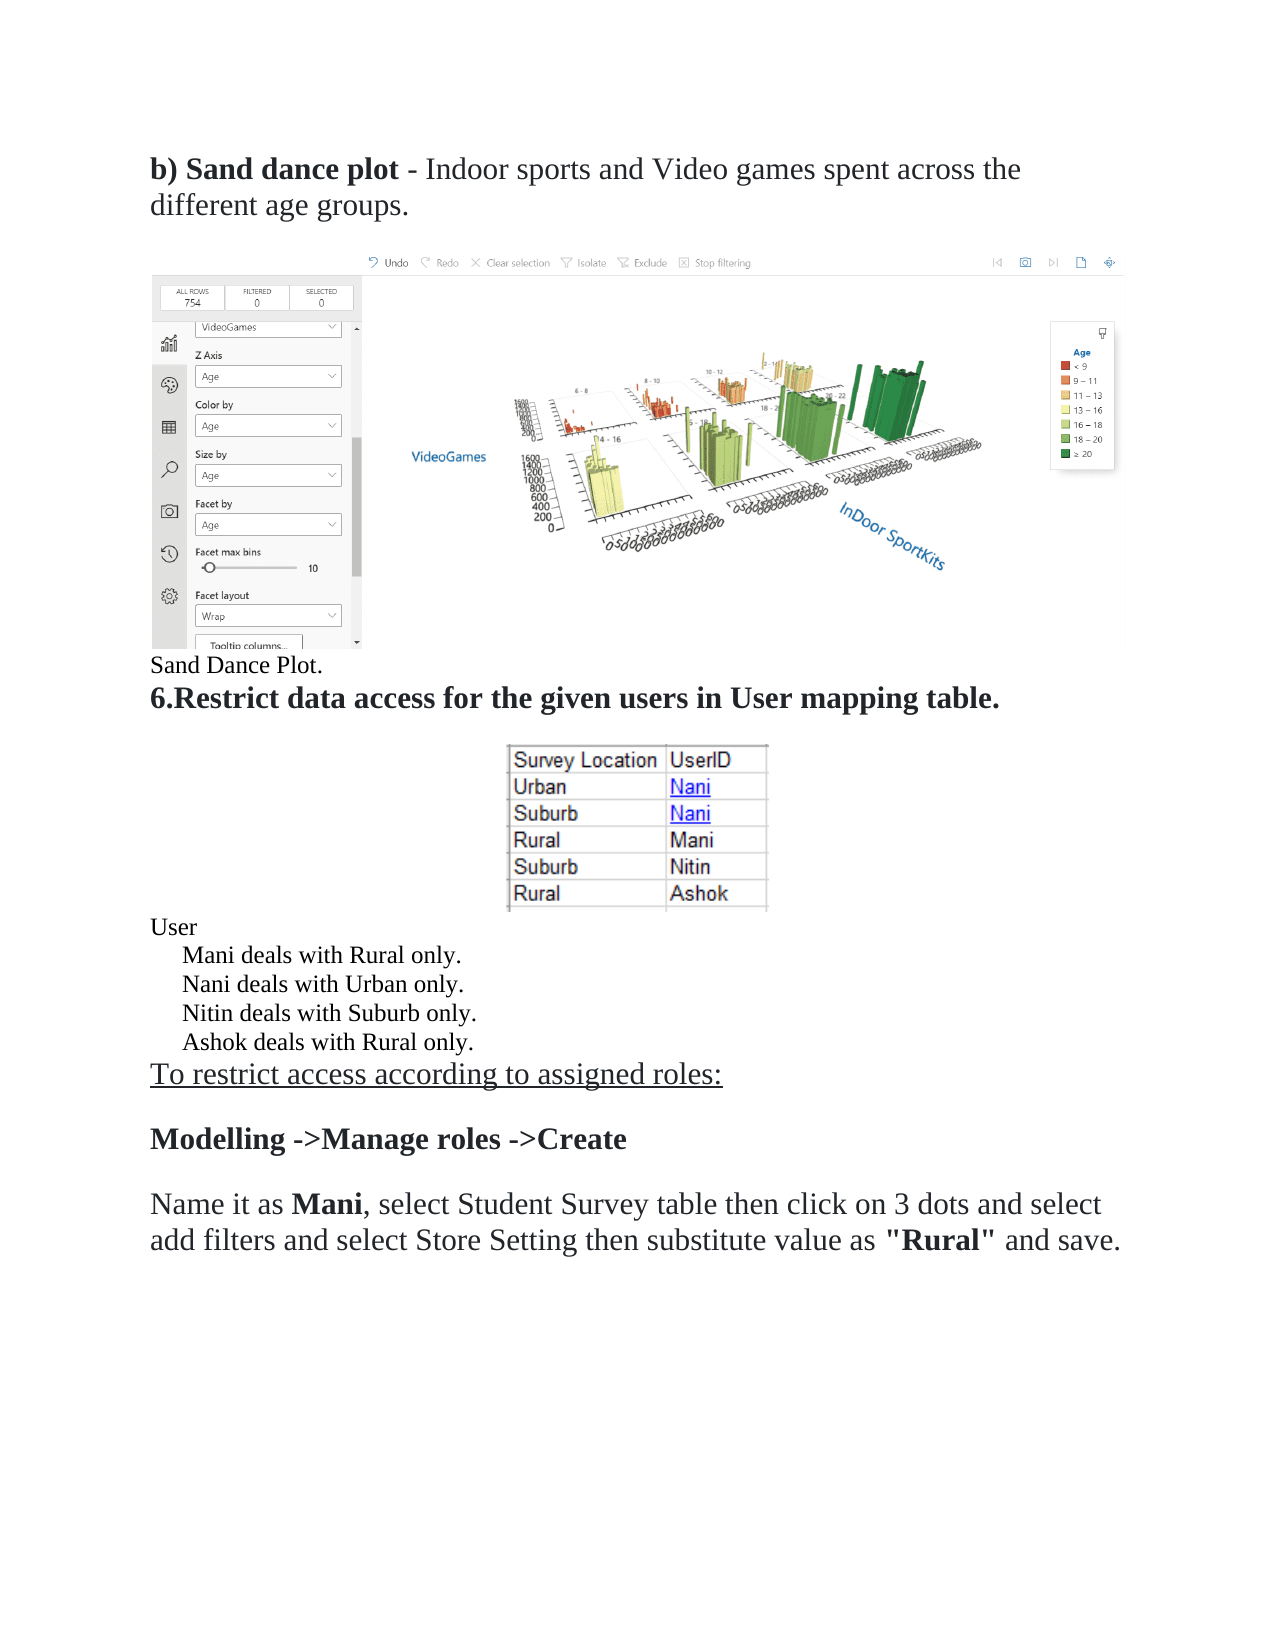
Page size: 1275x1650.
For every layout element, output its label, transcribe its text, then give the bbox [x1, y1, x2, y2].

text 6.Restrict data access for the given users in User mapping table. [150, 679, 1125, 715]
picture [506, 744, 769, 912]
picture [150, 251, 1125, 651]
text Modelling ->Manage roles ->Create [150, 1121, 1125, 1156]
text  Nani deals with Urban only. [150, 969, 1125, 998]
text Name it as Mani, select Student Survey table then click on 3 dots and select add filters and select Store Setting then substitute value as "Rural" and save. [150, 1186, 1125, 1257]
text  Mani deals with Rural only. [150, 940, 1125, 969]
text  Ashok deals with Rural only. [150, 1027, 1125, 1055]
text To restrict access according to assigned roles: [150, 1055, 1125, 1091]
text Sand Dance Plot. [150, 651, 1125, 679]
text b) Sand dance plot - Indoor sports and Video games spent across the different age groups. [150, 150, 1125, 222]
text  Nitin deals with Suburb only. [150, 998, 1125, 1027]
text User [150, 912, 1125, 940]
